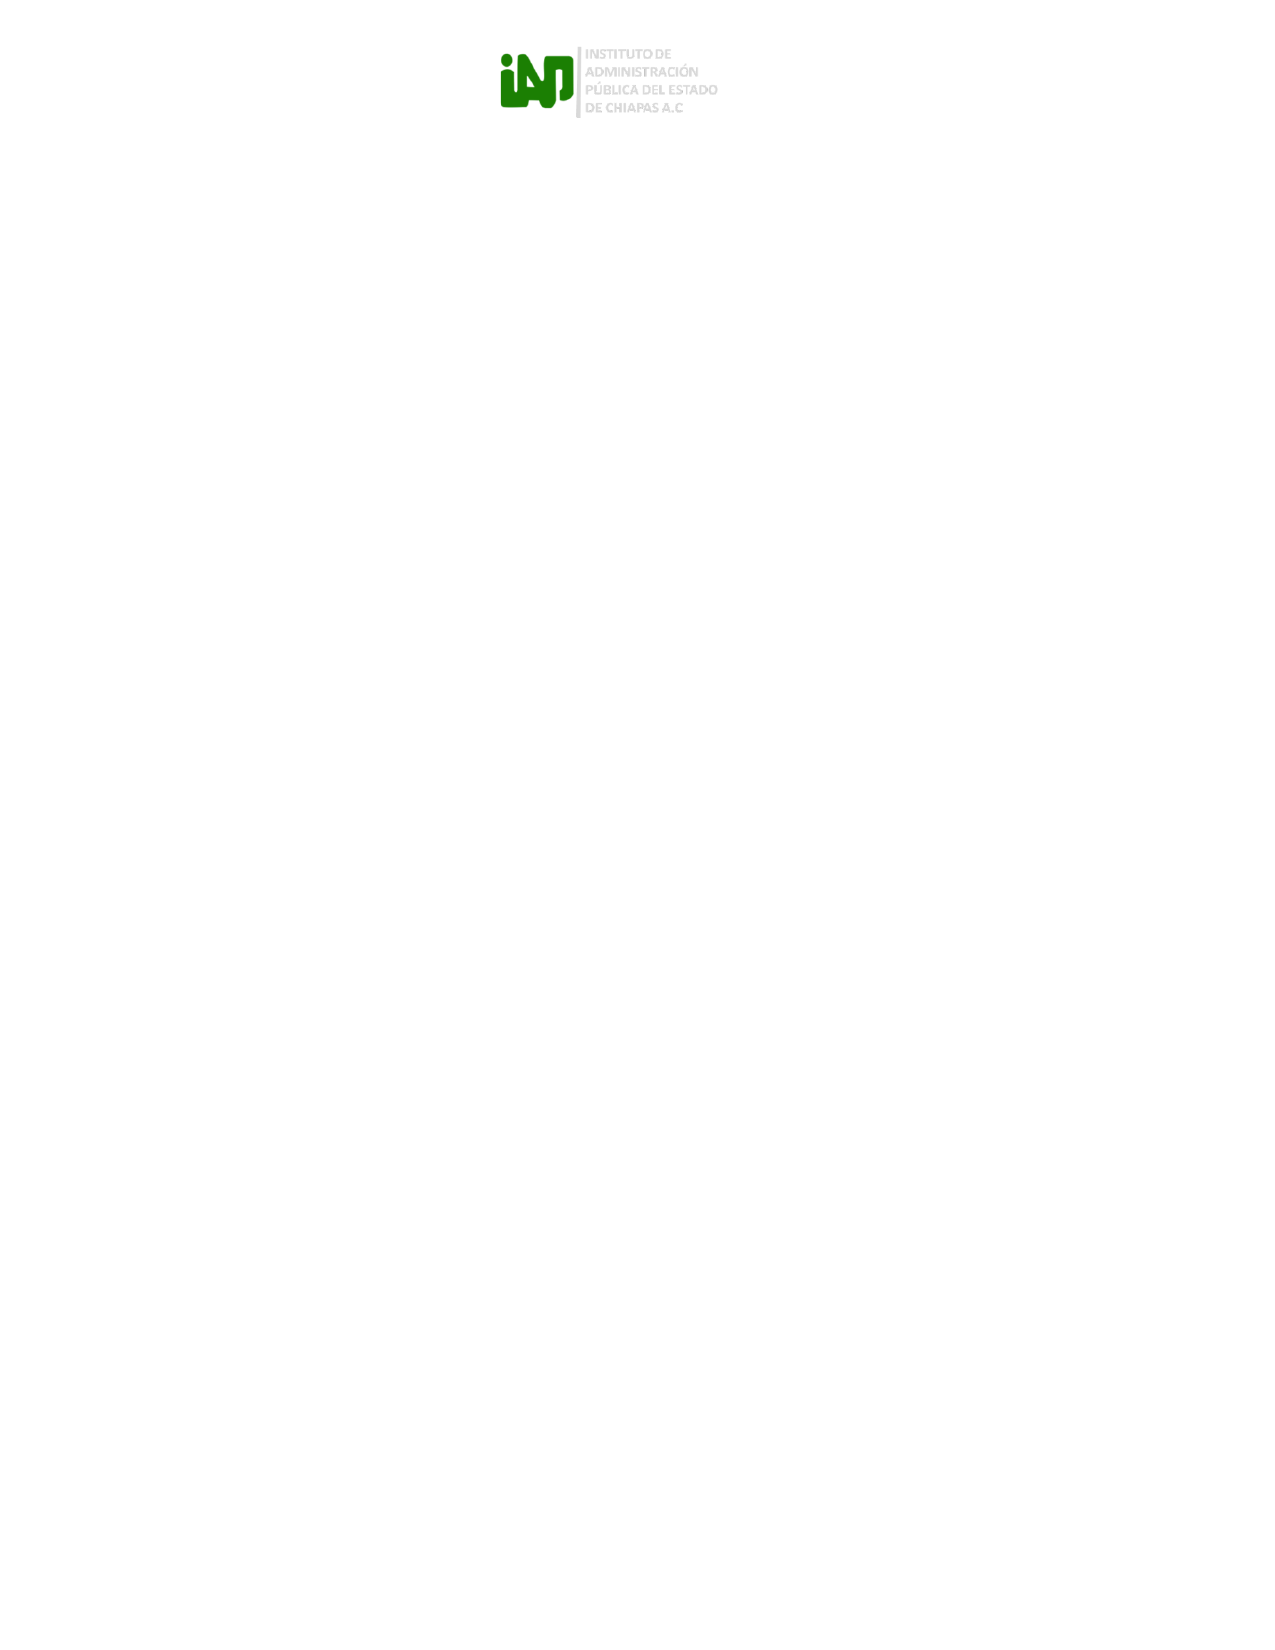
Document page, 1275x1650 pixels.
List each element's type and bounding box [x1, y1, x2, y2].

picture [500, 35, 729, 127]
